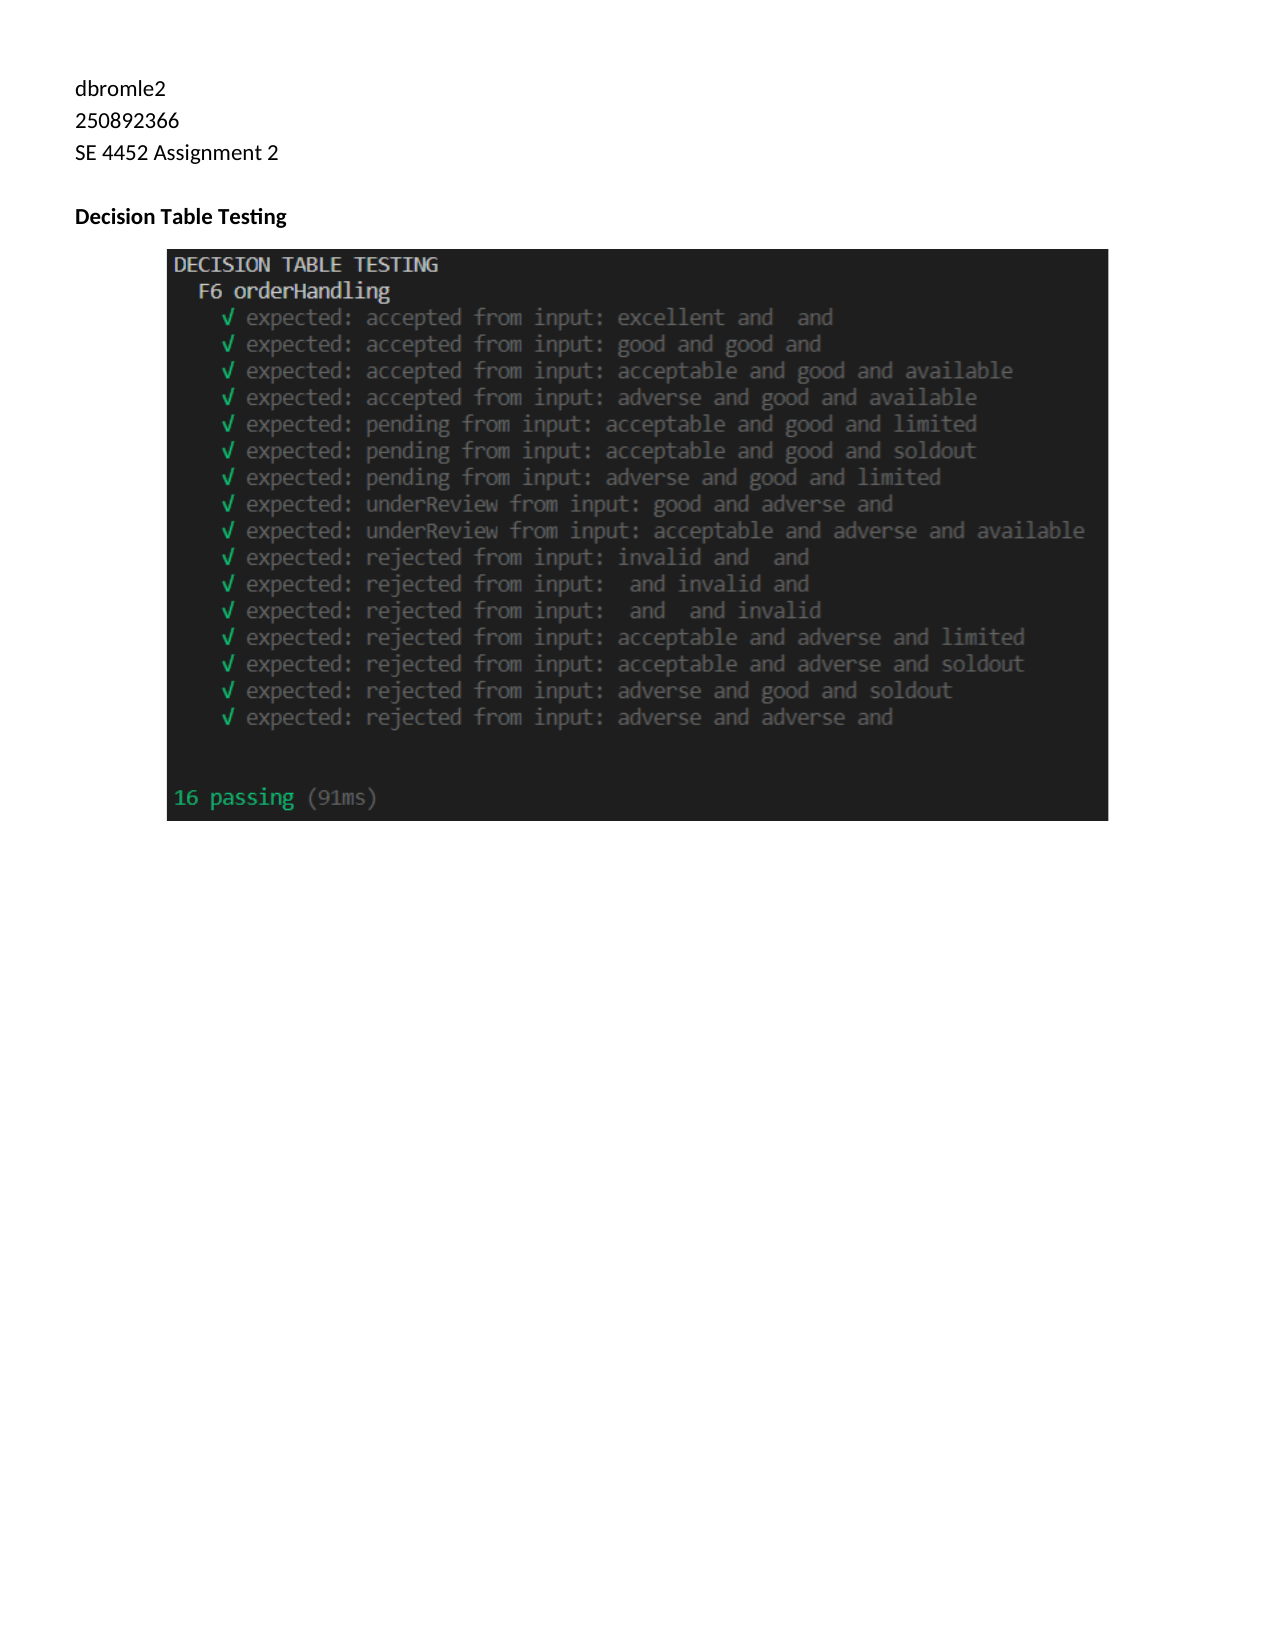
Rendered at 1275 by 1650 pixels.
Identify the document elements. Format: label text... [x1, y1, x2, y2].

text Decision Table Testing [75, 202, 1200, 230]
picture [166, 249, 1109, 821]
